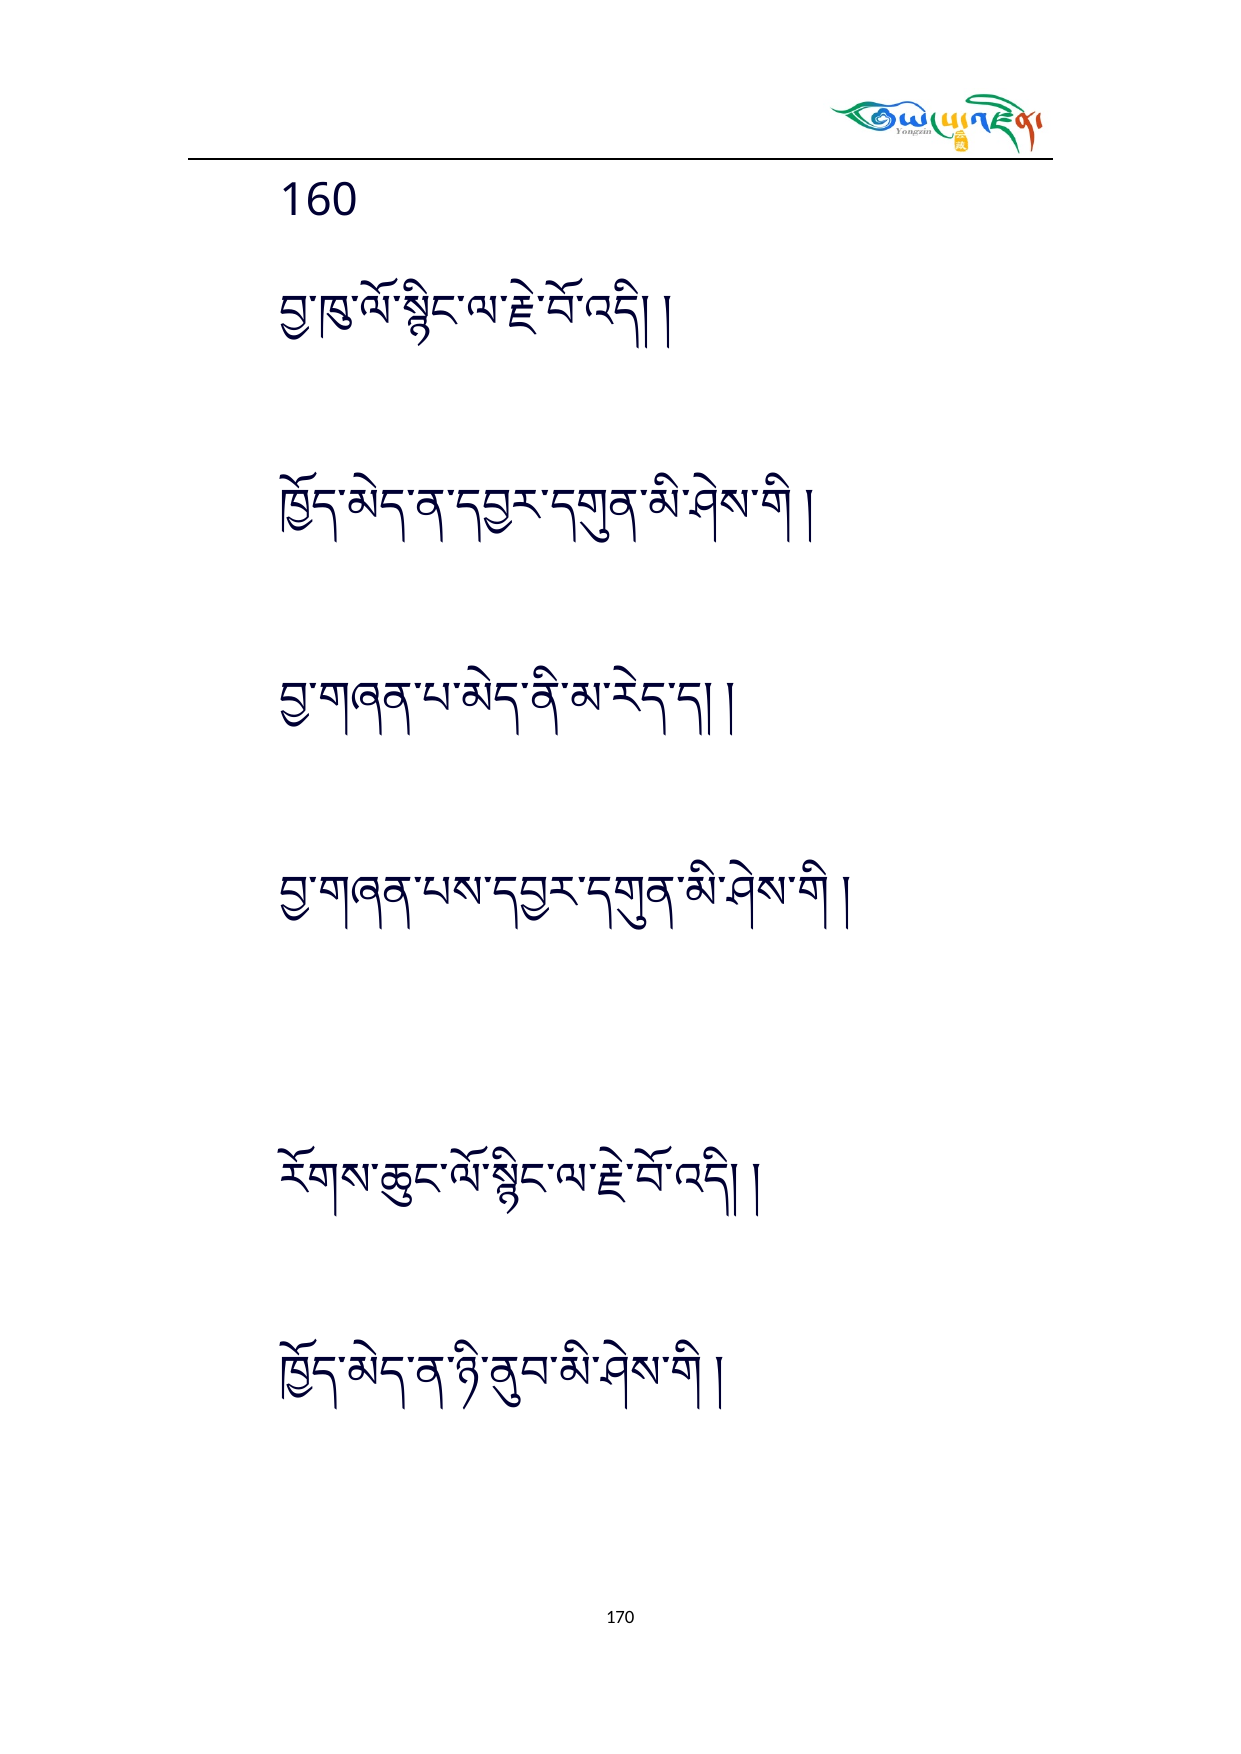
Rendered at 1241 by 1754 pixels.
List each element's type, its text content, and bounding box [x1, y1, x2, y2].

picture [823, 88, 1053, 156]
text བྱ་ཁུ་ལོ་སྙིང་ལ་རྗེ་བོ་འདི། ། [187, 260, 1053, 389]
text བྱ་གཞན་པས་དབྱར་དགུན་མི་ཤེས་གི ། [187, 841, 1053, 970]
text ཁྱོད་མེད་ན་དབྱར་དགུན་མི་ཤེས་གི ། [187, 454, 1053, 583]
text ཁྱོད་མེད་ན་ཉི་ནུབ་མི་ཤེས་གི ། [187, 1322, 1053, 1451]
text རོགས་ཆུང་ལོ་སྙིང་ལ་རྗེ་བོ་འདི། ། [187, 1128, 1053, 1257]
text བྱ་གཞན་པ་མེད་ནི་མ་རེད་ད། ། [187, 647, 1053, 776]
text 160 [187, 167, 1053, 229]
